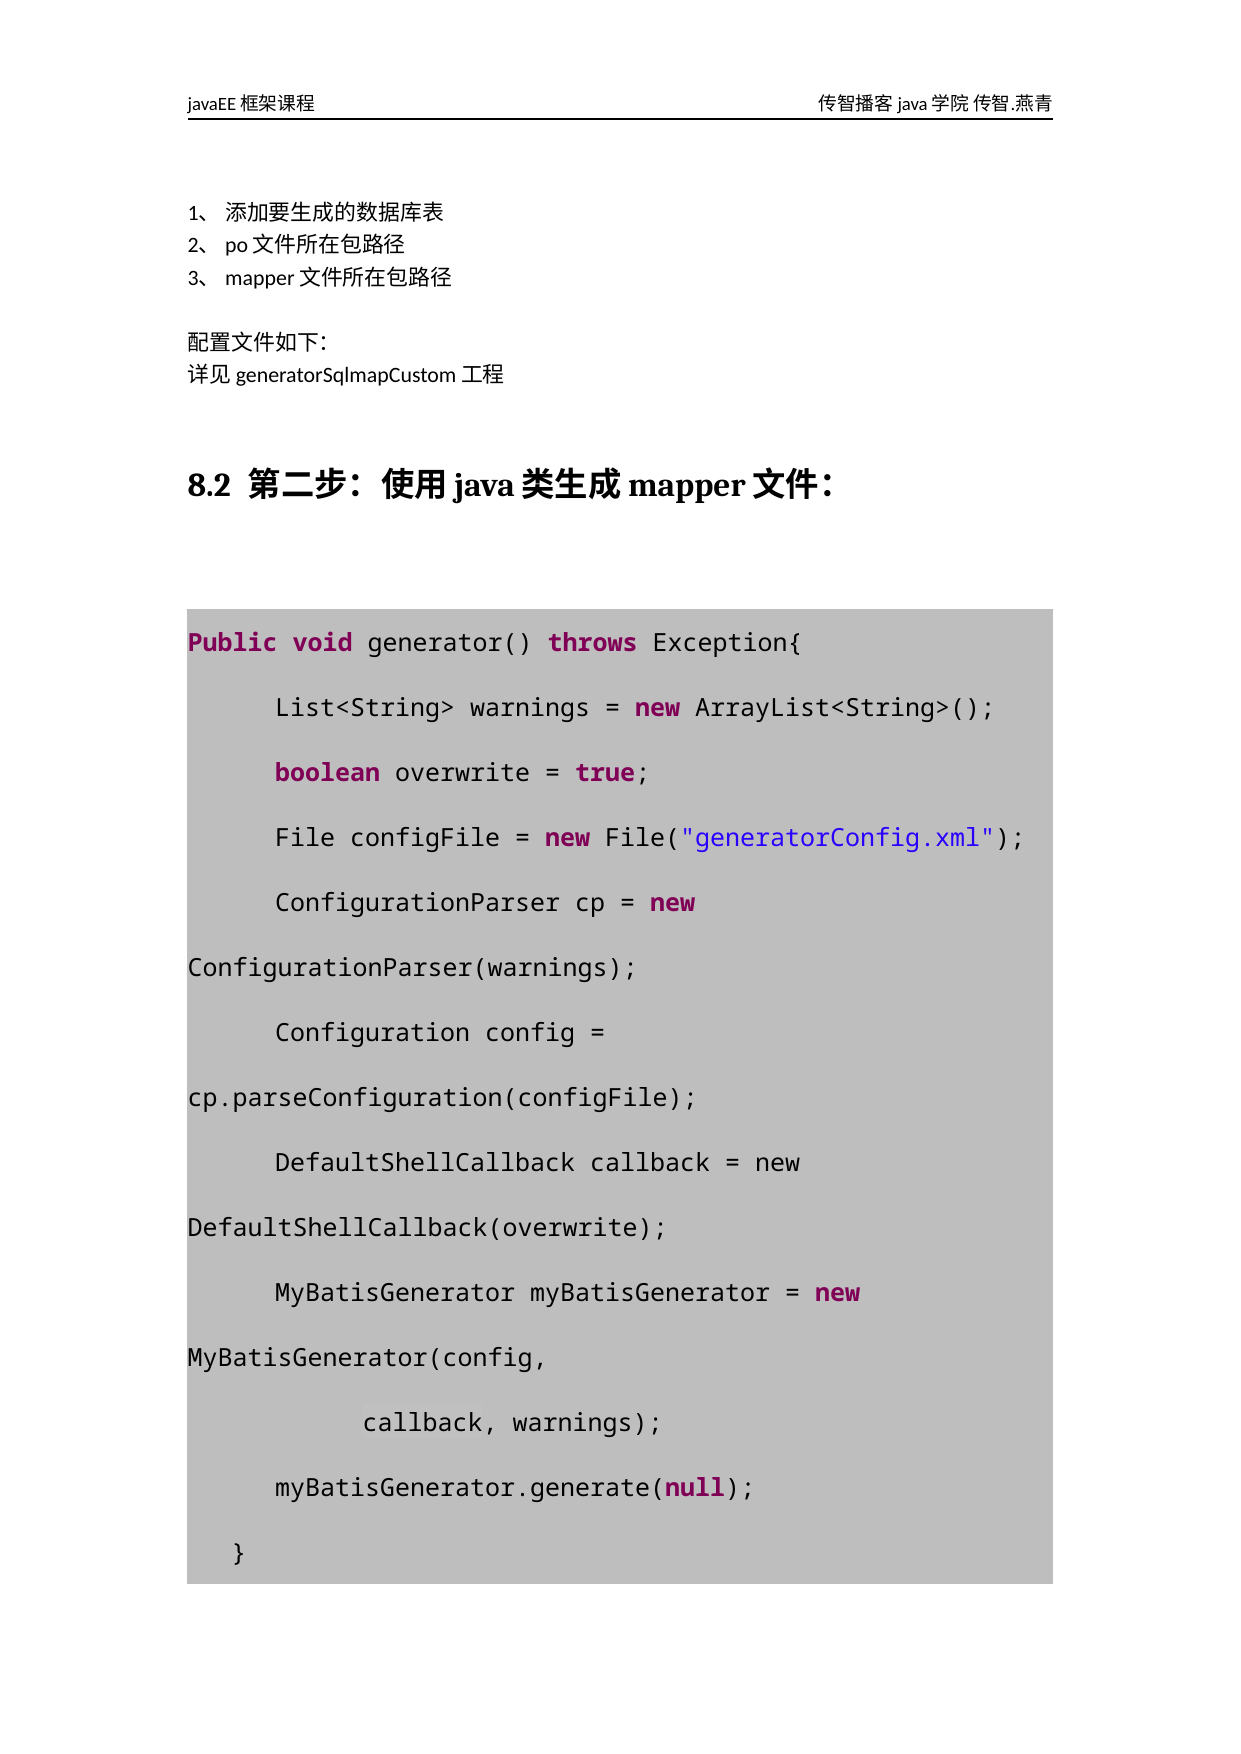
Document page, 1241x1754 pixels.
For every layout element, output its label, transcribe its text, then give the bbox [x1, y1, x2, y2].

list mapper文件所在包路径 [187, 259, 1053, 292]
text myBatisGenerator.generate(null); [187, 1454, 1053, 1519]
text Configuration config = cp.parseConfiguration(configFile); [187, 999, 1053, 1129]
text MyBatisGenerator myBatisGenerator = new MyBatisGenerator(config, [187, 1259, 1053, 1389]
text callback, warnings); [187, 1389, 1053, 1454]
text ConfigurationParser cp = new ConfigurationParser(warnings); [187, 869, 1053, 999]
text boolean overwrite = true; [187, 739, 1053, 804]
text 详见generatorSqlmapCustom工程 [187, 357, 1053, 389]
list po文件所在包路径 [187, 227, 1053, 259]
text Public void generator() throws Exception{ [187, 609, 1053, 674]
text 配置文件如下： [187, 324, 1053, 357]
subtitle 第二步：使用java类生成mapper文件： [187, 449, 1053, 514]
text } [187, 1519, 1053, 1584]
list 添加要生成的数据库表 [187, 194, 1053, 227]
text List<String> warnings = new ArrayList<String>(); [187, 674, 1053, 739]
text DefaultShellCallback callback = new DefaultShellCallback(overwrite); [187, 1129, 1053, 1259]
text File configFile = new File("generatorConfig.xml"); [187, 804, 1053, 869]
